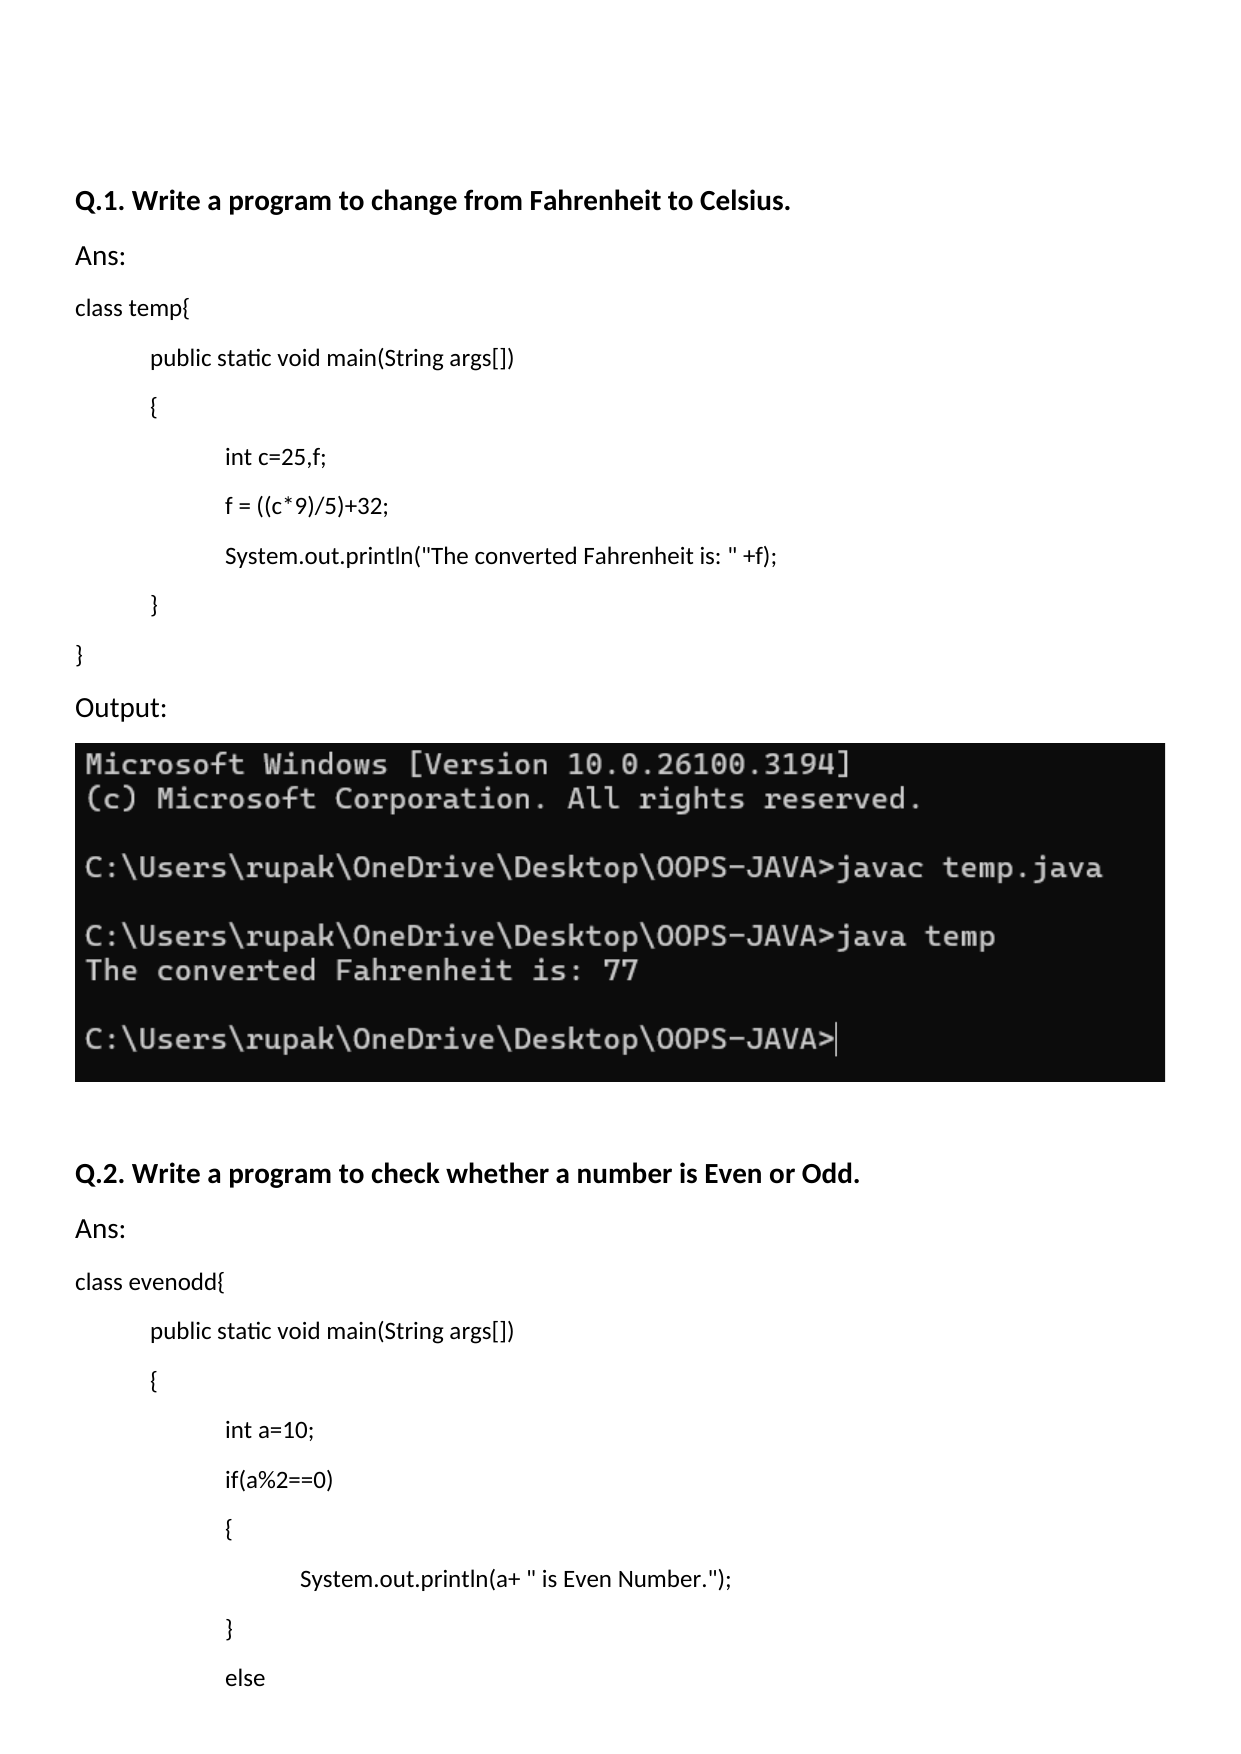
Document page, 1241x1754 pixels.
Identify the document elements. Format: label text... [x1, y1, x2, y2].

picture [75, 743, 1166, 1082]
text Ans: [75, 237, 1165, 273]
text else [75, 1662, 1165, 1693]
text { [75, 391, 1165, 422]
text Q.1. Write a program to change from Fahrenheit to Celsius. [75, 182, 1165, 217]
text f = ((c*9)/5)+32; [75, 490, 1165, 521]
text System.out.println("The converted Fahrenheit is: " +f); [75, 540, 1165, 571]
text public static void main(String args[]) [75, 342, 1165, 372]
text class temp{ [75, 292, 1165, 323]
text Output: [75, 689, 1165, 724]
text if(a%2==0) [75, 1464, 1165, 1494]
text } [75, 639, 1165, 670]
text Q.2. Write a program to check whether a number is Even or Odd. [75, 1155, 1165, 1191]
text { [75, 1365, 1165, 1395]
text class evenodd{ [75, 1266, 1165, 1296]
text Ans: [75, 1211, 1165, 1246]
text public static void main(String args[]) [75, 1315, 1165, 1346]
text } [75, 589, 1165, 620]
text System.out.println(a+ " is Even Number."); [75, 1563, 1165, 1594]
text int a=10; [75, 1414, 1165, 1445]
text { [75, 1513, 1165, 1544]
text } [75, 1613, 1165, 1643]
text int c=25,f; [75, 441, 1165, 471]
